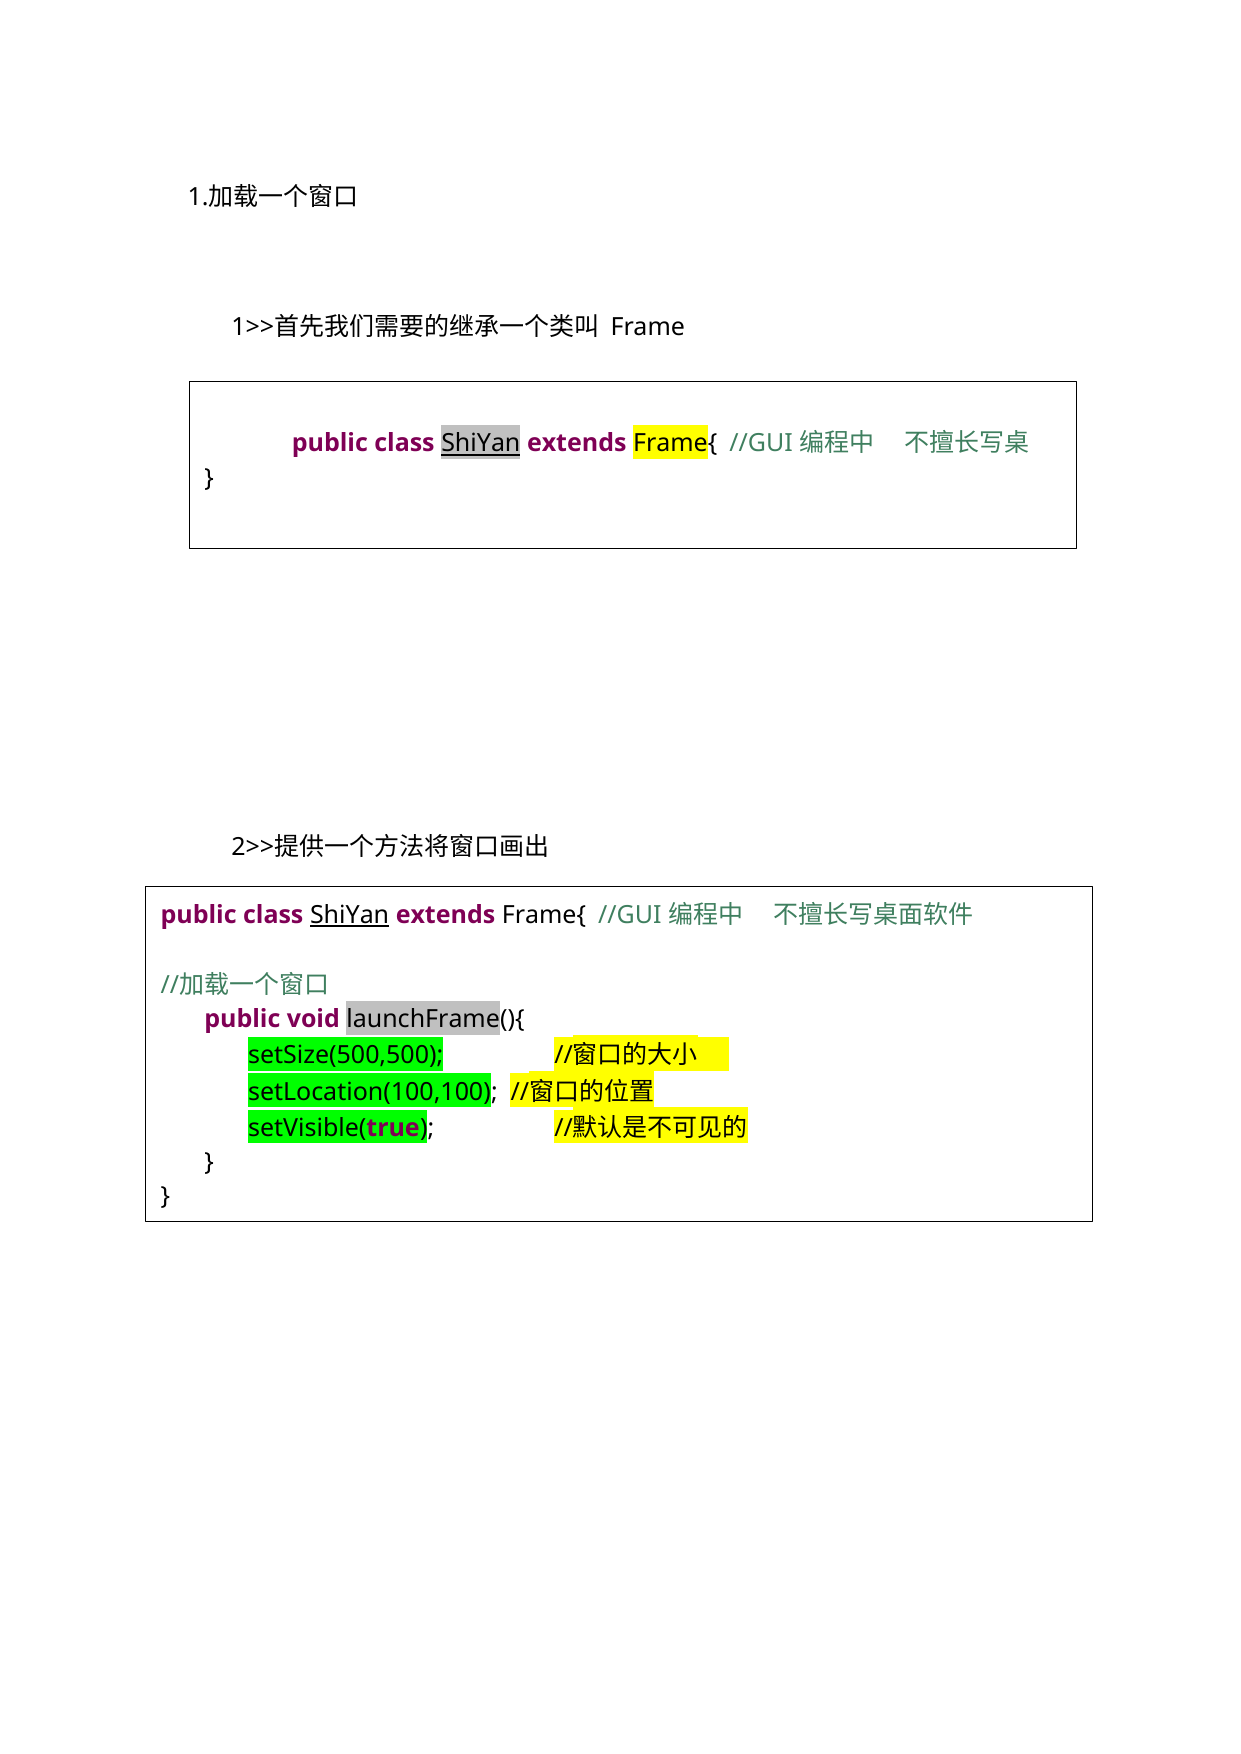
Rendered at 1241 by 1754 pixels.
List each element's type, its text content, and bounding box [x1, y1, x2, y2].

text 1>>首先我们需要的继承一个类叫 Frame [187, 292, 1053, 357]
text 2>>提供一个方法将窗口画出 [187, 812, 1053, 877]
text 1.加载一个窗口 [187, 162, 1053, 227]
